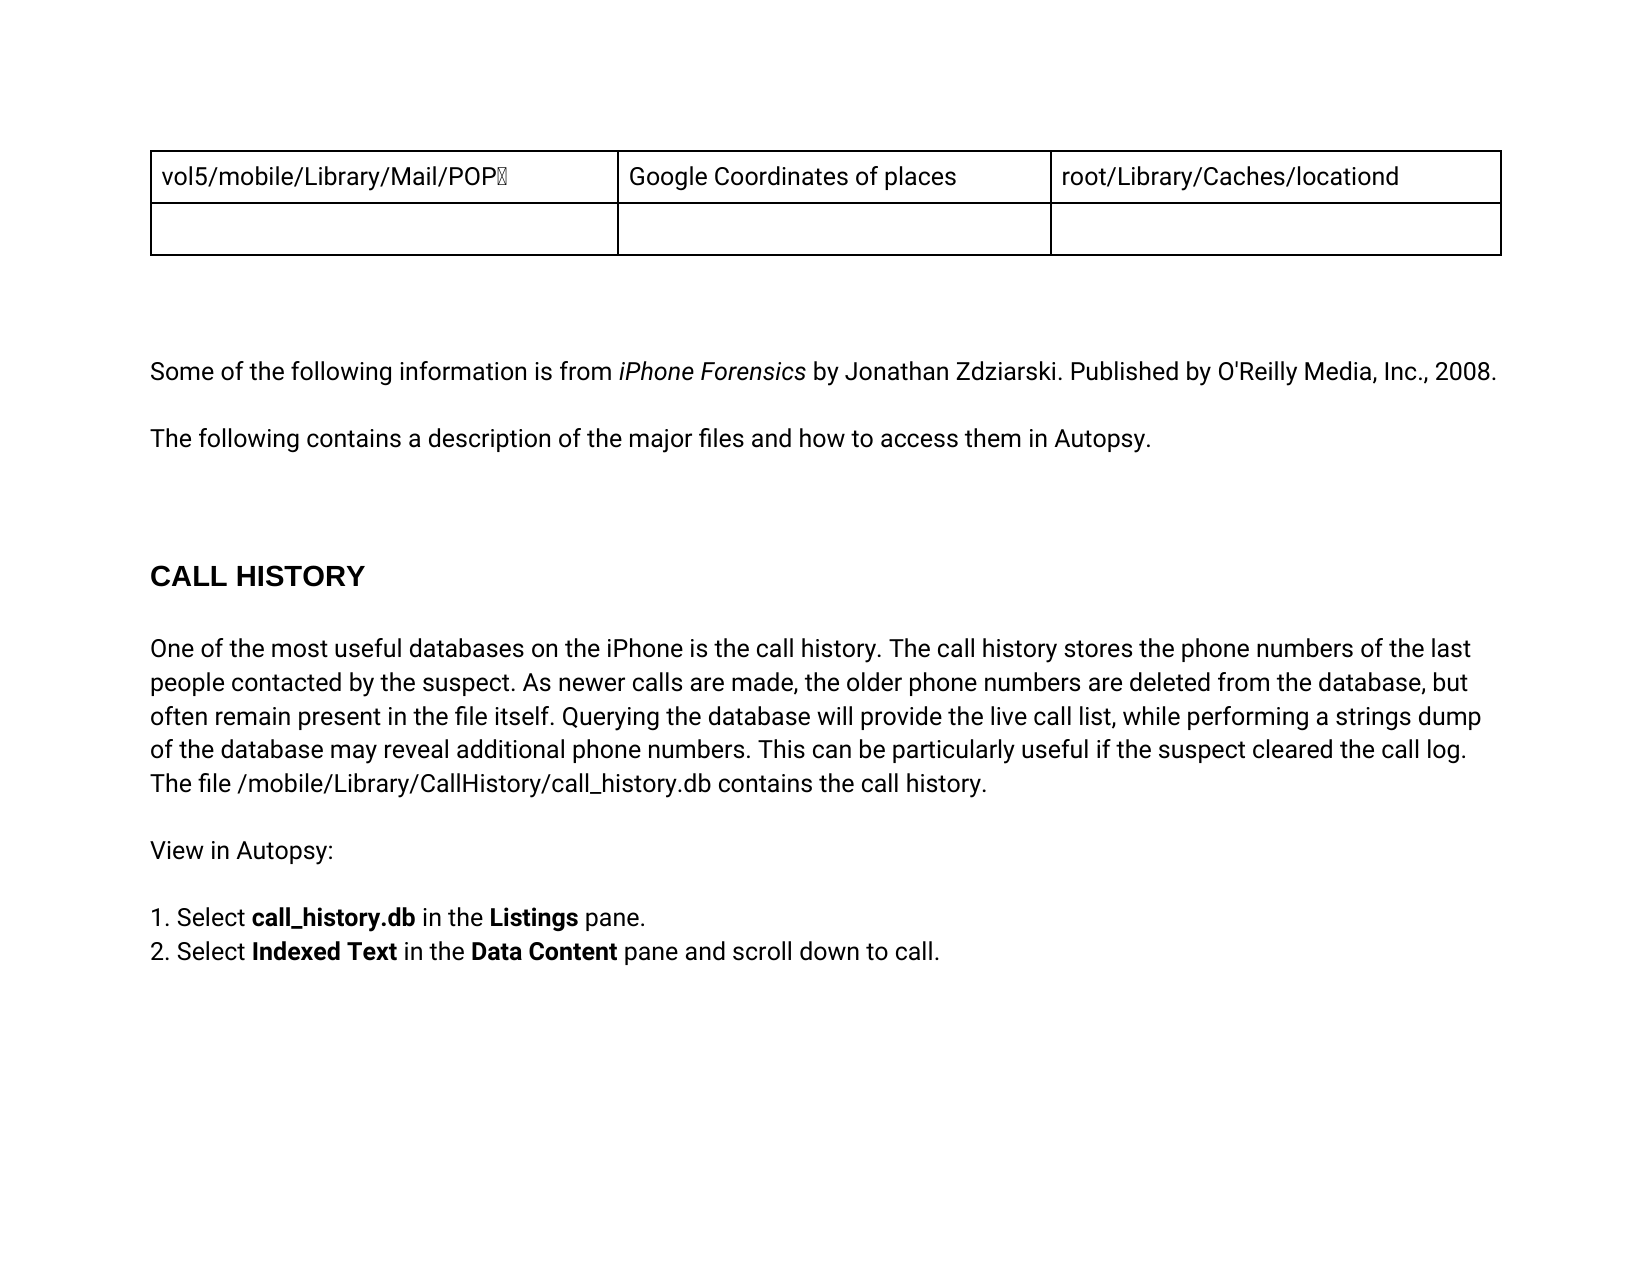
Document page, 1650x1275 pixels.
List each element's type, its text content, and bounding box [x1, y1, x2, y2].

subtitle CALL HISTORY [150, 559, 1500, 592]
table_cell Google Coordinates of places [619, 152, 1050, 202]
text One of the most useful databases on the iPhone is the call history. The call history stores the phone numbers of the last people contacted by the suspect. As newer calls are made, the older phone numbers are deleted from the database, but often remain present in the file itself. Querying the database will provide the live call list, while performing a strings dump of the database may reveal additional phone numbers. This can be particularly useful if the suspect cleared the call log. The file /mobile/Library/CallHistory/call_history.db contains the call history. [150, 634, 1500, 798]
table_cell [152, 204, 617, 254]
text Some of the following information is from iPhone Forensics by Jonathan Zdziarski. Published by O'Reilly Media, Inc., 2008. [150, 357, 1500, 387]
text 2. Select Indexed Text in the Data Content pane and scroll down to call. [150, 937, 1500, 967]
text View in Autopsy: [150, 836, 1500, 866]
table_cell root/Library/Caches/locationd [1052, 152, 1500, 202]
table_cell vol5/mobile/Library/Mail/POP􏰌 [152, 152, 617, 202]
text The following contains a description of the major files and how to access them in Autopsy. [150, 425, 1500, 454]
table_cell [619, 204, 1050, 254]
table_cell [1052, 204, 1500, 254]
text 1. Select call_history.db in the Listings pane. [150, 904, 1500, 933]
